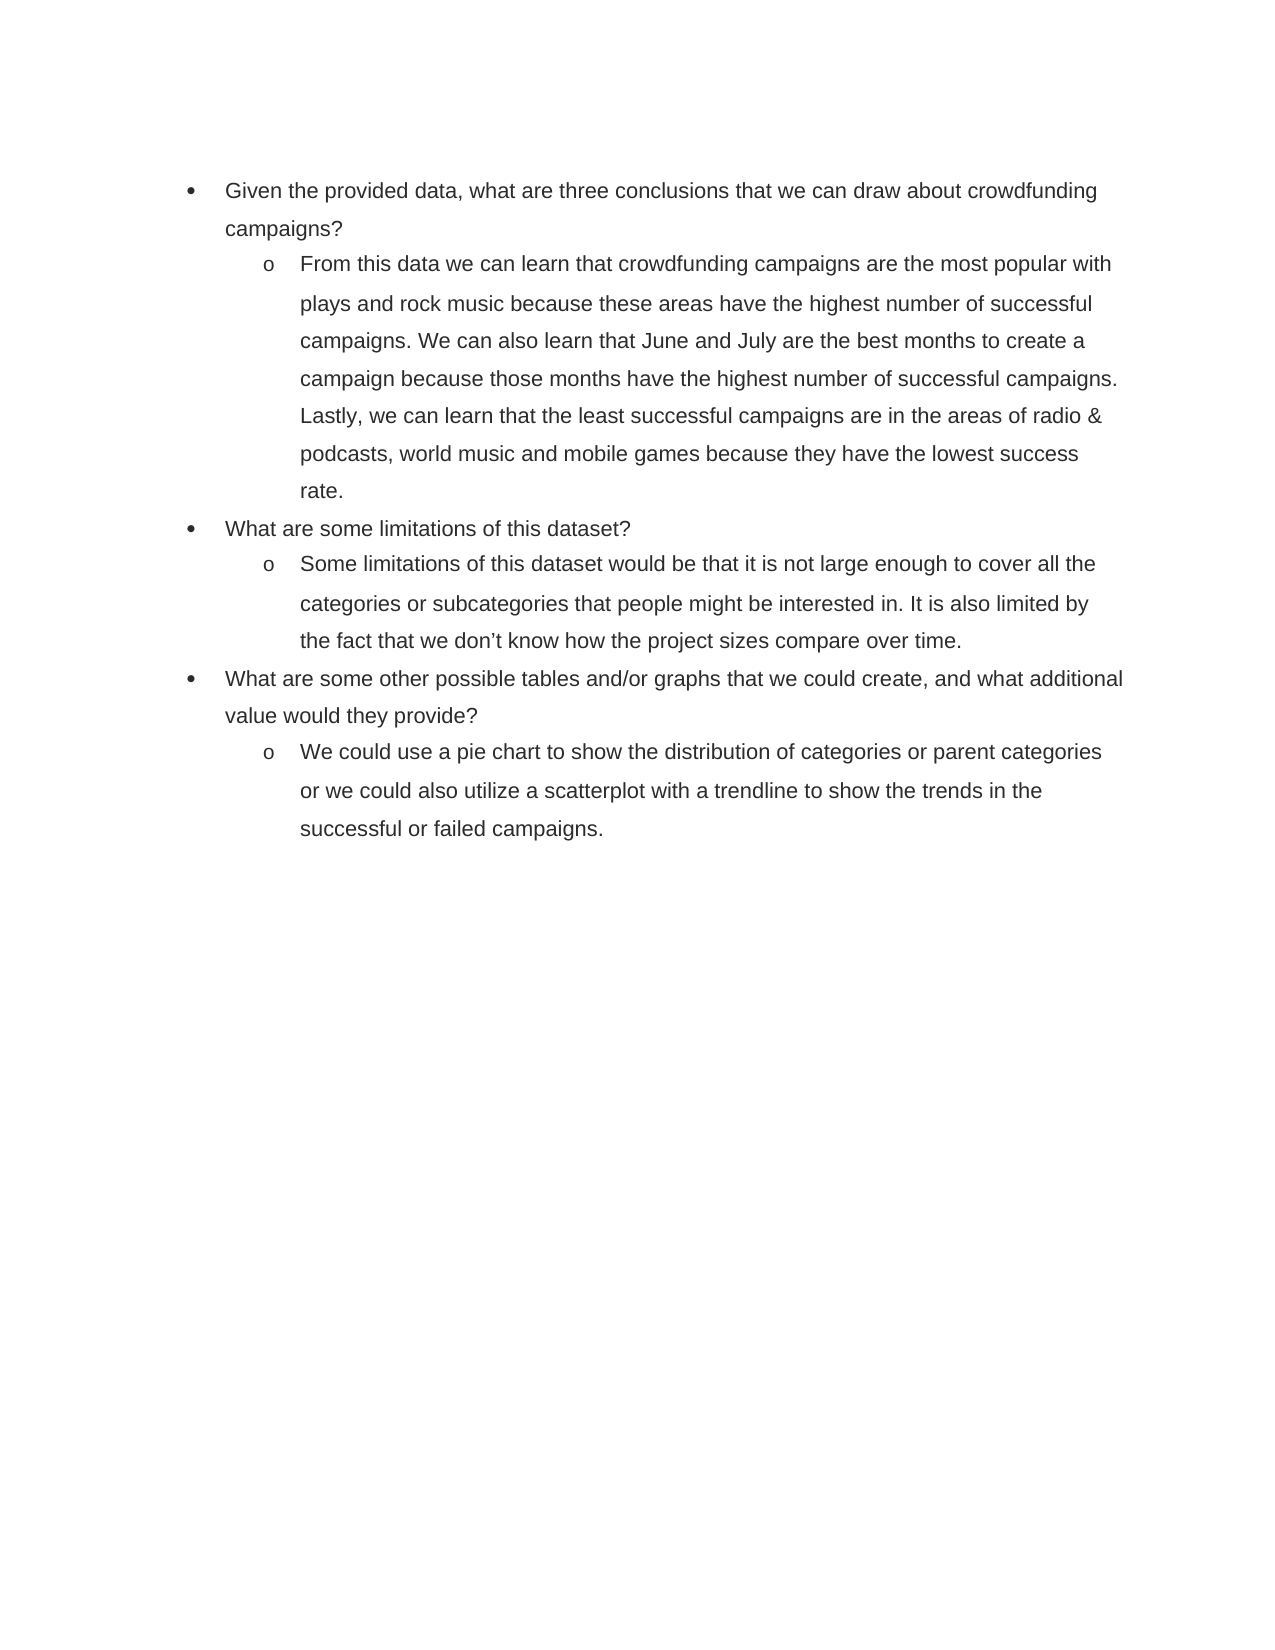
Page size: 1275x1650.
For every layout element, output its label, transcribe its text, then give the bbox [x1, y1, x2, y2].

list Some limitations of this dataset would be that it is not large enough to cover all the categories or subcategories that people might be interested in. It is also limited by the fact that we don’t know how the project sizes compare over time. [262, 541, 1125, 653]
list We could use a pie chart to show the distribution of categories or parent categories or we could also utilize a scatterplot with a trendline to show the trends in the successful or failed campaigns. [262, 728, 1125, 841]
list From this data we can learn that crowdfunding campaigns are the most popular with plays and rock music because these areas have the highest number of successful campaigns. We can also learn that June and July are the best months to create a campaign because those months have the highest number of successful campaigns. Lastly, we can learn that the least successful campaigns are in the areas of radio & podcasts, world music and mobile games because they have the lowest success rate. [262, 241, 1125, 503]
list What are some other possible tables and/or graphs that we could create, and what additional value would they provide? [187, 653, 1125, 728]
list What are some limitations of this dataset? [187, 503, 1125, 541]
list Given the provided data, what are three conclusions that we can draw about crowdfunding campaigns? [187, 166, 1125, 241]
